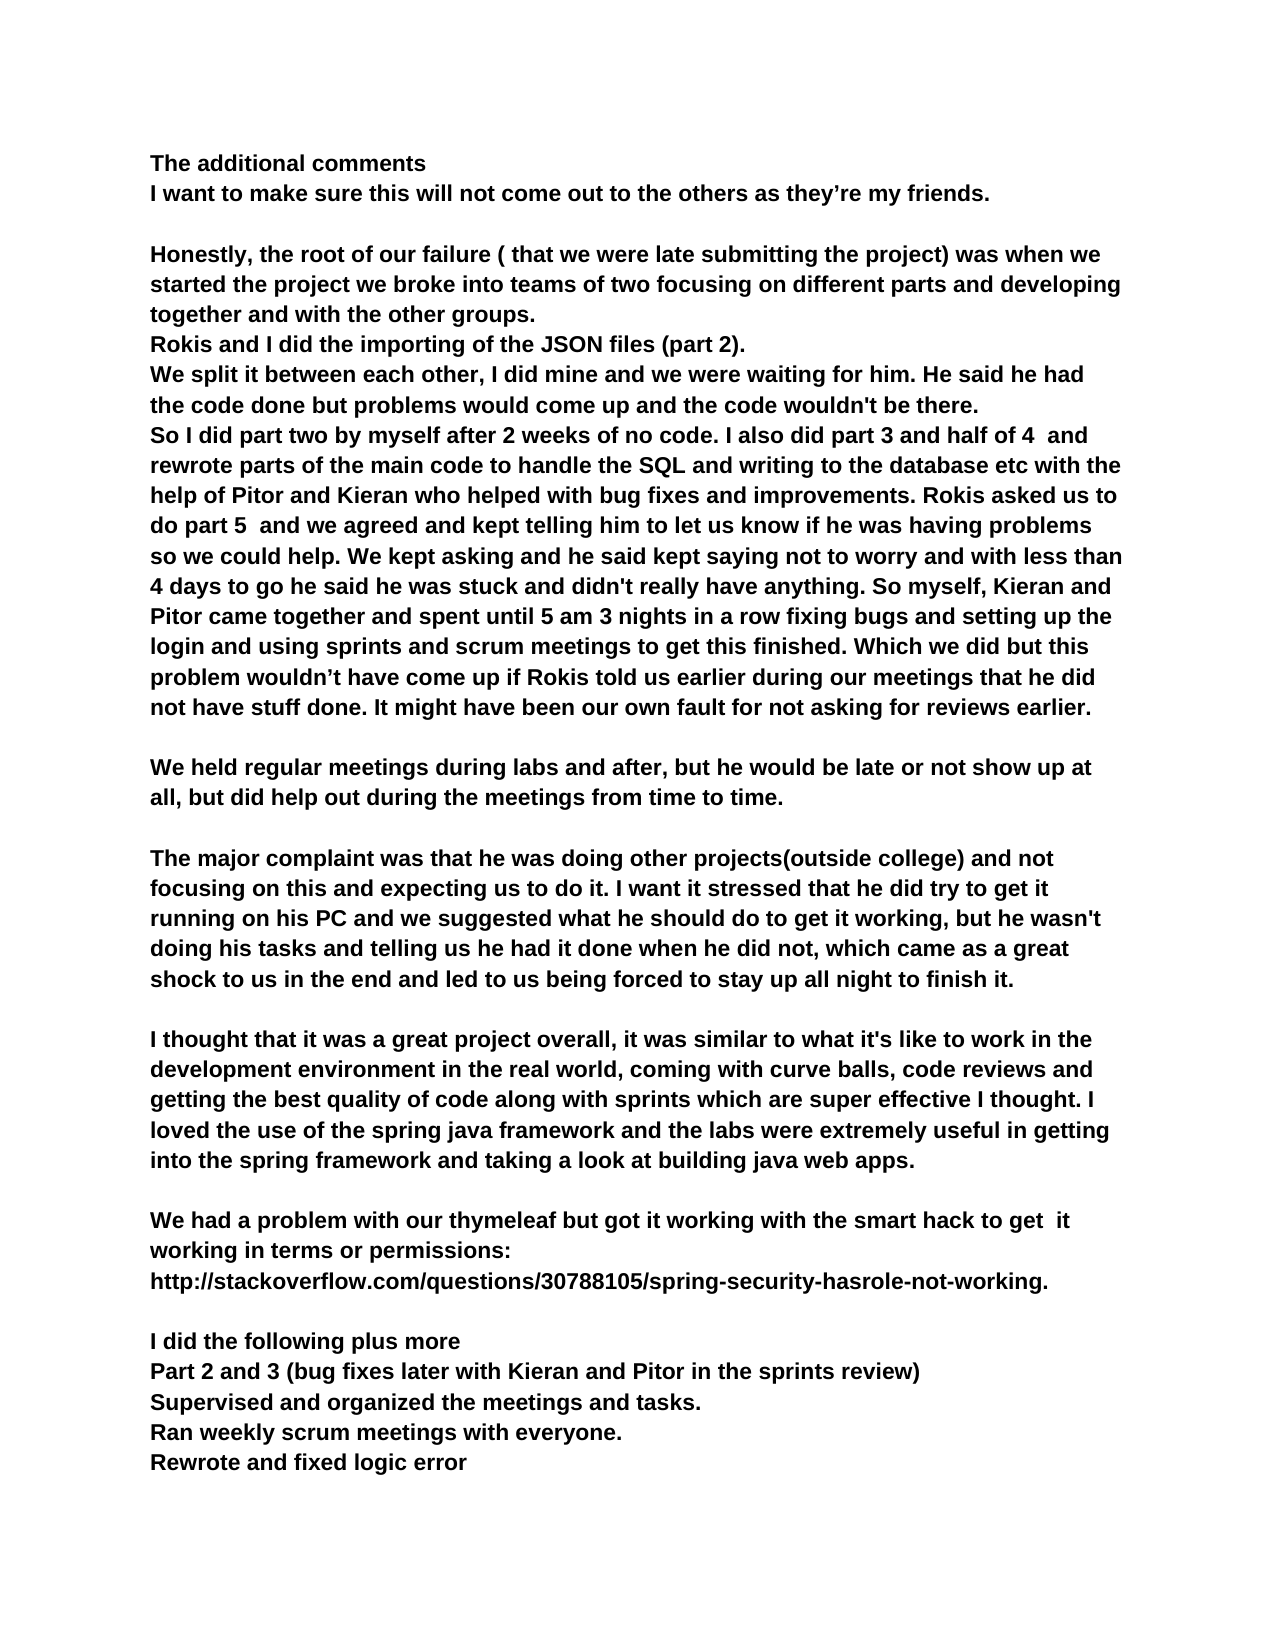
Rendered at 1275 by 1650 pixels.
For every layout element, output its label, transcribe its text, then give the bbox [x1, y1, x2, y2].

text So I did part two by myself after 2 weeks of no code. I also did part 3 and half of 4 and rewrote parts of the main code to handle the SQL and writing to the database etc with the help of Pitor and Kieran who helped with bug fixes and improvements. Rokis asked us to do part 5 and we agreed and kept telling him to let us know if he was having problems so we could help. We kept asking and he said kept saying not to worry and with less than 4 days to go he said he was stuck and didn't really have anything. So myself, Kieran and Pitor came together and spent until 5 am 3 nights in a row fixing bugs and setting up the login and using sprints and scrum meetings to get this finished. Which we did but this problem wouldn’t have come up if Rokis told us earlier during our meetings that he did not have stuff done. It might have been our own fault for not asking for reviews earlier. [150, 422, 1125, 720]
text Supervised and organized the meetings and tasks. [150, 1388, 1125, 1415]
text Honestly, the root of our failure ( that we were late submitting the project) was when we started the project we broke into teams of two focusing on different parts and developing together and with the other groups. [150, 241, 1125, 327]
text I want to make sure this will not come out to the others as they’re my friends. [150, 180, 1125, 207]
text The additional comments [150, 150, 1125, 176]
text Ran weekly scrum meetings with everyone. [150, 1419, 1125, 1445]
text I thought that it was a great project overall, it was similar to what it's like to work in the development environment in the real world, coming with curve balls, code reviews and getting the best quality of code along with sprints which are super effective I thought. I loved the use of the spring java framework and the labs were extremely useful in getting into the spring framework and taking a look at building java web apps. [150, 1026, 1125, 1173]
text Part 2 and 3 (bug fixes later with Kieran and Pitor in the sprints review) [150, 1358, 1125, 1385]
text http://stackoverflow.com/questions/30788105/spring-security-hasrole-not-working. [150, 1268, 1125, 1294]
text The major complaint was that he was doing other projects(outside college) and not focusing on this and expecting us to do it. I want it stressed that he did try to get it running on his PC and we suggested what he should do to get it working, but he wasn't doing his tasks and telling us he had it done when he did not, which came as a great shock to us in the end and led to us being forced to stay up all night to finish it. [150, 845, 1125, 992]
text Rokis and I did the importing of the JSON files (part 2). [150, 331, 1125, 358]
text We split it between each other, I did mine and we were waiting for him. He said he had the code done but problems would come up and the code wouldn't be there. [150, 361, 1125, 418]
text We had a problem with our thymeleaf but got it working with the smart hack to get it working in terms or permissions: [150, 1207, 1125, 1264]
text Rewrote and fixed logic error [150, 1449, 1125, 1475]
text We held regular meetings during labs and after, but he would be late or not show up at all, but did help out during the meetings from time to time. [150, 754, 1125, 811]
text I did the following plus more [150, 1328, 1125, 1354]
